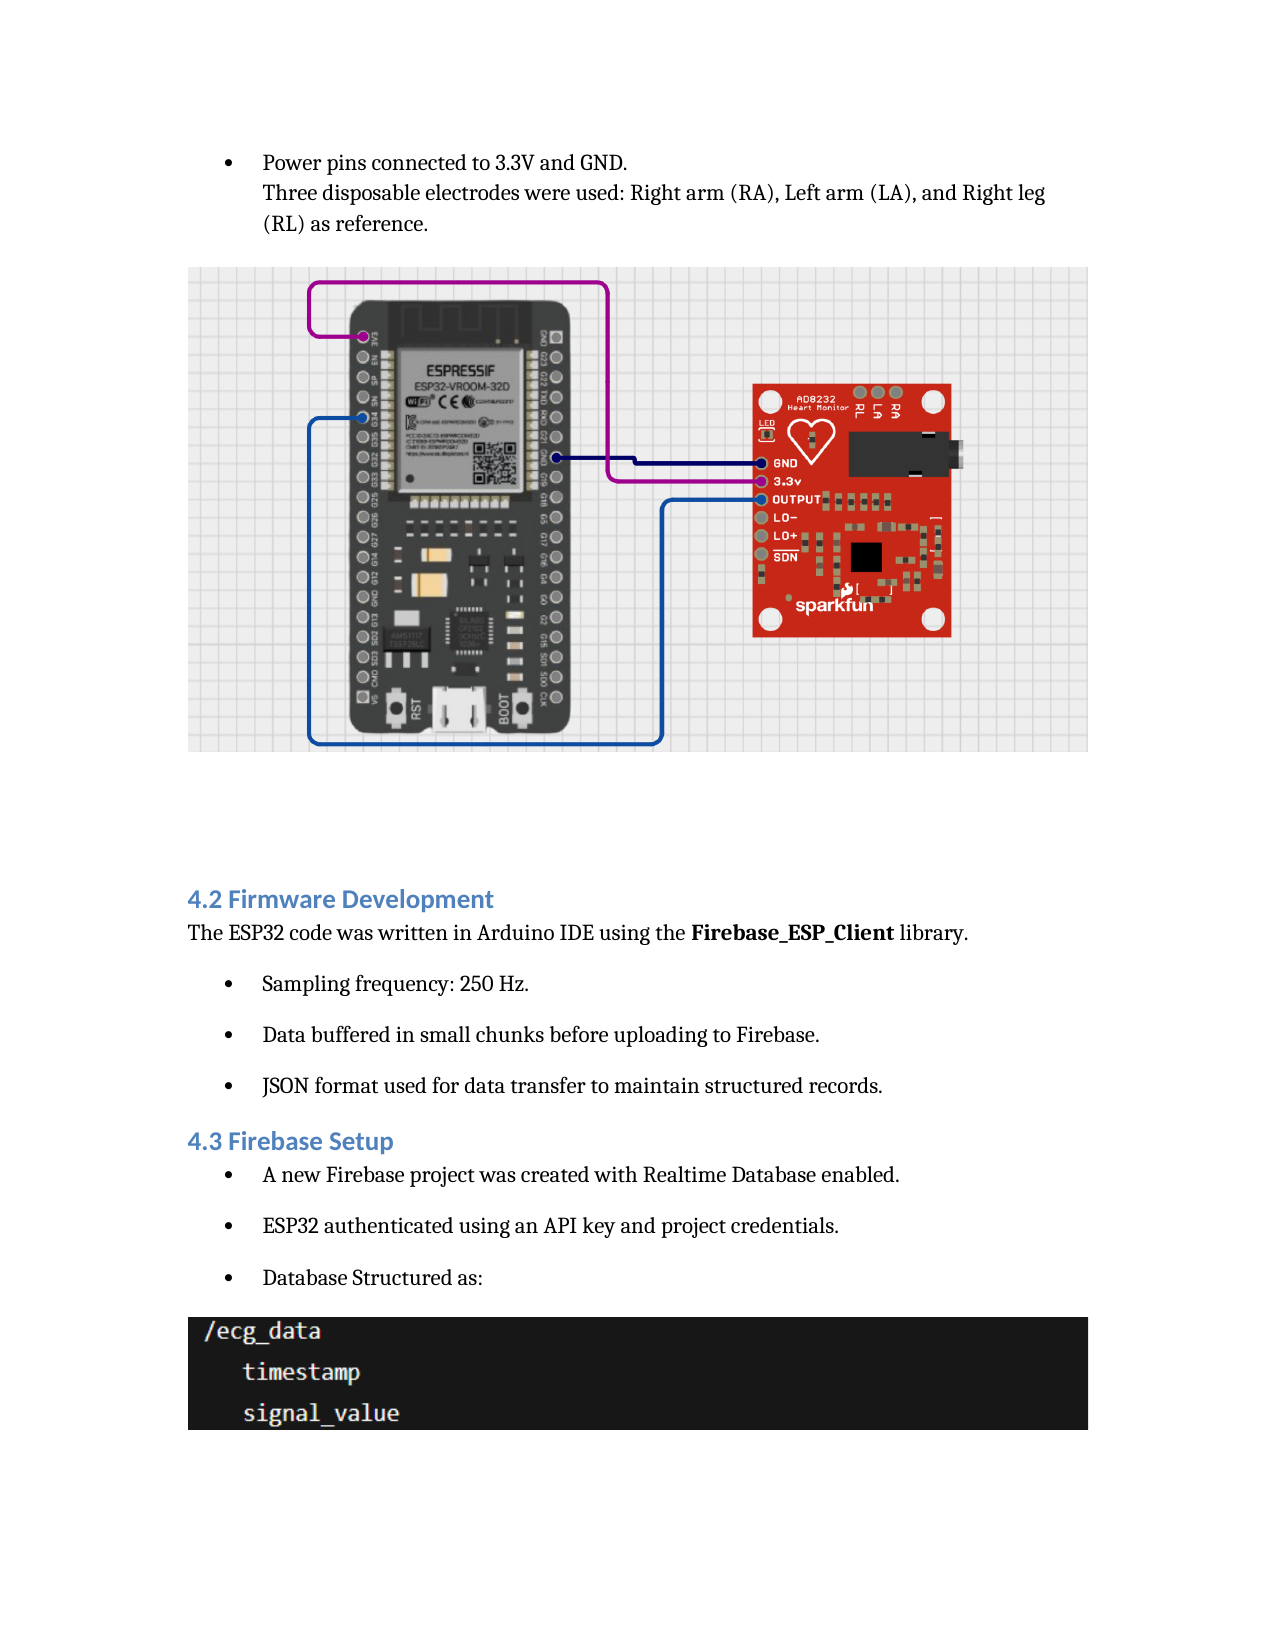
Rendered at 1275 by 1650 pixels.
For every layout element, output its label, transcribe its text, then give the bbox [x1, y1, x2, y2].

list A new Firebase project was created with Realtime Database enabled. [225, 1162, 1087, 1189]
text The ESP32 code was written in Arduino IDE using the Firebase_ESP_Client library. [187, 920, 1087, 947]
list Database Structured as: [225, 1264, 1087, 1291]
subtitle 4.3 Firebase Setup [187, 1124, 1087, 1157]
subtitle 4.2 Firmware Development [187, 882, 1087, 915]
list Sampling frequency: 250 Hz. [225, 971, 1087, 998]
list JSON format used for data transfer to maintain structured records. [225, 1073, 1087, 1100]
list Data buffered in small chunks before uploading to Firebase. [225, 1022, 1087, 1049]
list Power pins connected to 3.3V and GND. Three disposable electrodes were used: Right arm (RA), Left arm (LA), and Right leg (RL) as reference. [225, 150, 1087, 237]
picture [188, 1317, 1089, 1430]
picture [188, 267, 1088, 752]
list ESP32 authenticated using an API key and project credentials. [225, 1213, 1087, 1240]
